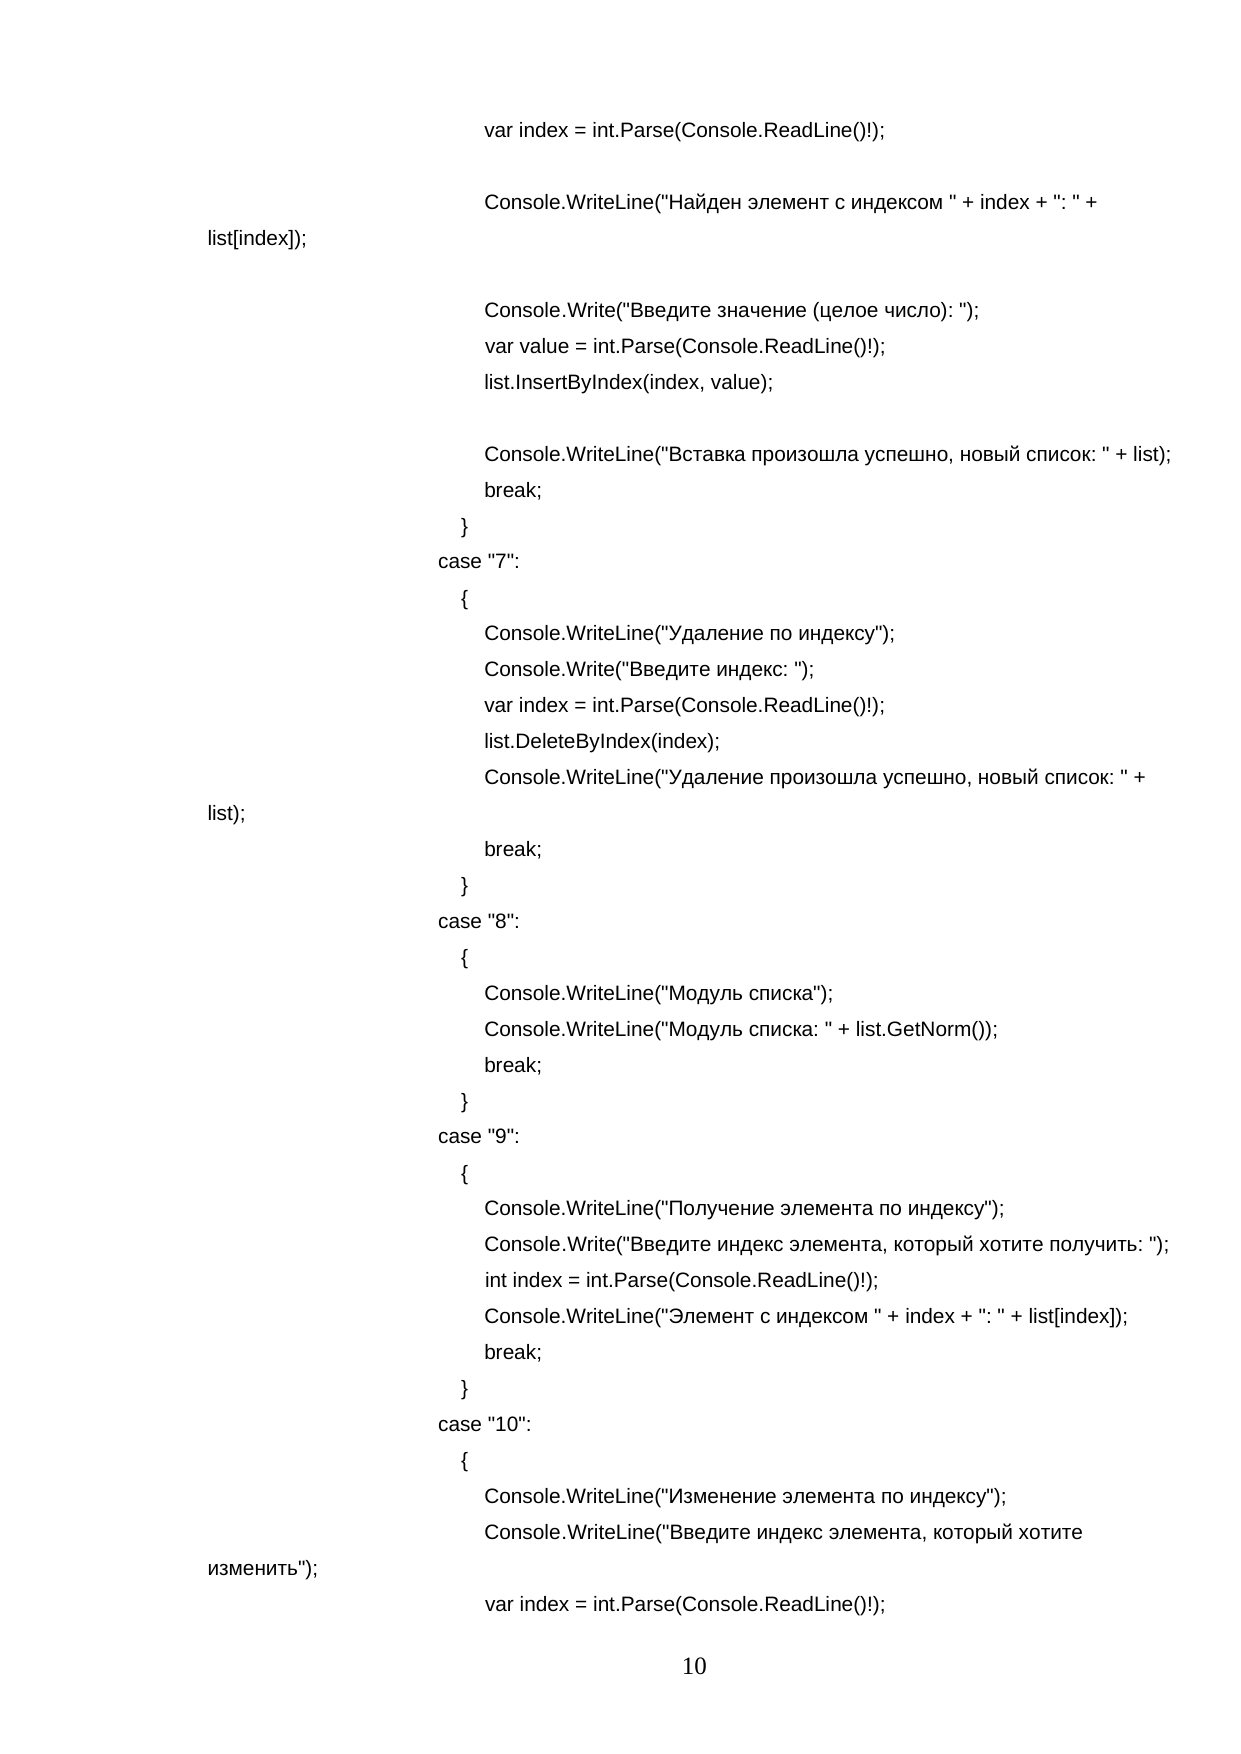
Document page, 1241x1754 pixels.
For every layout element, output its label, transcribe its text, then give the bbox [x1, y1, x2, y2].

text { [207, 1448, 1181, 1472]
text break; [207, 477, 1181, 501]
text case "9": [207, 1124, 1181, 1148]
text case "8": [207, 909, 1181, 933]
text var index = int.Parse(Console.ReadLine()!); [207, 1592, 1181, 1616]
text var index = int.Parse(Console.ReadLine()!); [207, 693, 1181, 717]
text Console.Write("Введите индекс элемента, который хотите получить: "); [207, 1232, 1181, 1256]
text } [207, 1376, 1181, 1400]
text list.InsertByIndex(index, value); [207, 370, 1181, 394]
text case "10": [207, 1412, 1181, 1436]
text { [207, 945, 1181, 969]
text break; [207, 1052, 1181, 1076]
text Console.WriteLine("Удаление по индексу"); [207, 621, 1181, 645]
text Console.Write("Введите значение (целое число): "); [207, 298, 1181, 322]
text Console.Write("Введите индекс: "); [207, 657, 1181, 681]
text } [207, 873, 1181, 897]
text Console.WriteLine("Удаление произошла успешно, новый список: " + list); [207, 765, 1181, 825]
text break; [207, 837, 1181, 861]
text Console.WriteLine("Найден элемент с индексом " + index + ": " + list[index]); [207, 190, 1181, 250]
text case "7": [207, 549, 1181, 573]
text var value = int.Parse(Console.ReadLine()!); [207, 334, 1181, 358]
text Console.WriteLine("Вставка произошла успешно, новый список: " + list); [207, 442, 1181, 466]
text Console.WriteLine("Модуль списка"); [207, 981, 1181, 1004]
text } [207, 1088, 1181, 1112]
text Console.WriteLine("Получение элемента по индексу"); [207, 1196, 1181, 1220]
text Console.WriteLine("Элемент с индексом " + index + ": " + list[index]); [207, 1304, 1181, 1328]
text var index = int.Parse(Console.ReadLine()!); [207, 118, 1181, 142]
text { [207, 1160, 1181, 1184]
text list.DeleteByIndex(index); [207, 729, 1181, 753]
text } [207, 513, 1181, 537]
text break; [207, 1340, 1181, 1364]
text Console.WriteLine("Модуль списка: " + list.GetNorm()); [207, 1017, 1181, 1041]
text Console.WriteLine("Изменение элемента по индексу"); [207, 1484, 1181, 1508]
text { [207, 585, 1181, 609]
text Console.WriteLine("Введите индекс элемента, который хотите изменить"); [207, 1520, 1181, 1579]
text int index = int.Parse(Console.ReadLine()!); [207, 1268, 1181, 1292]
